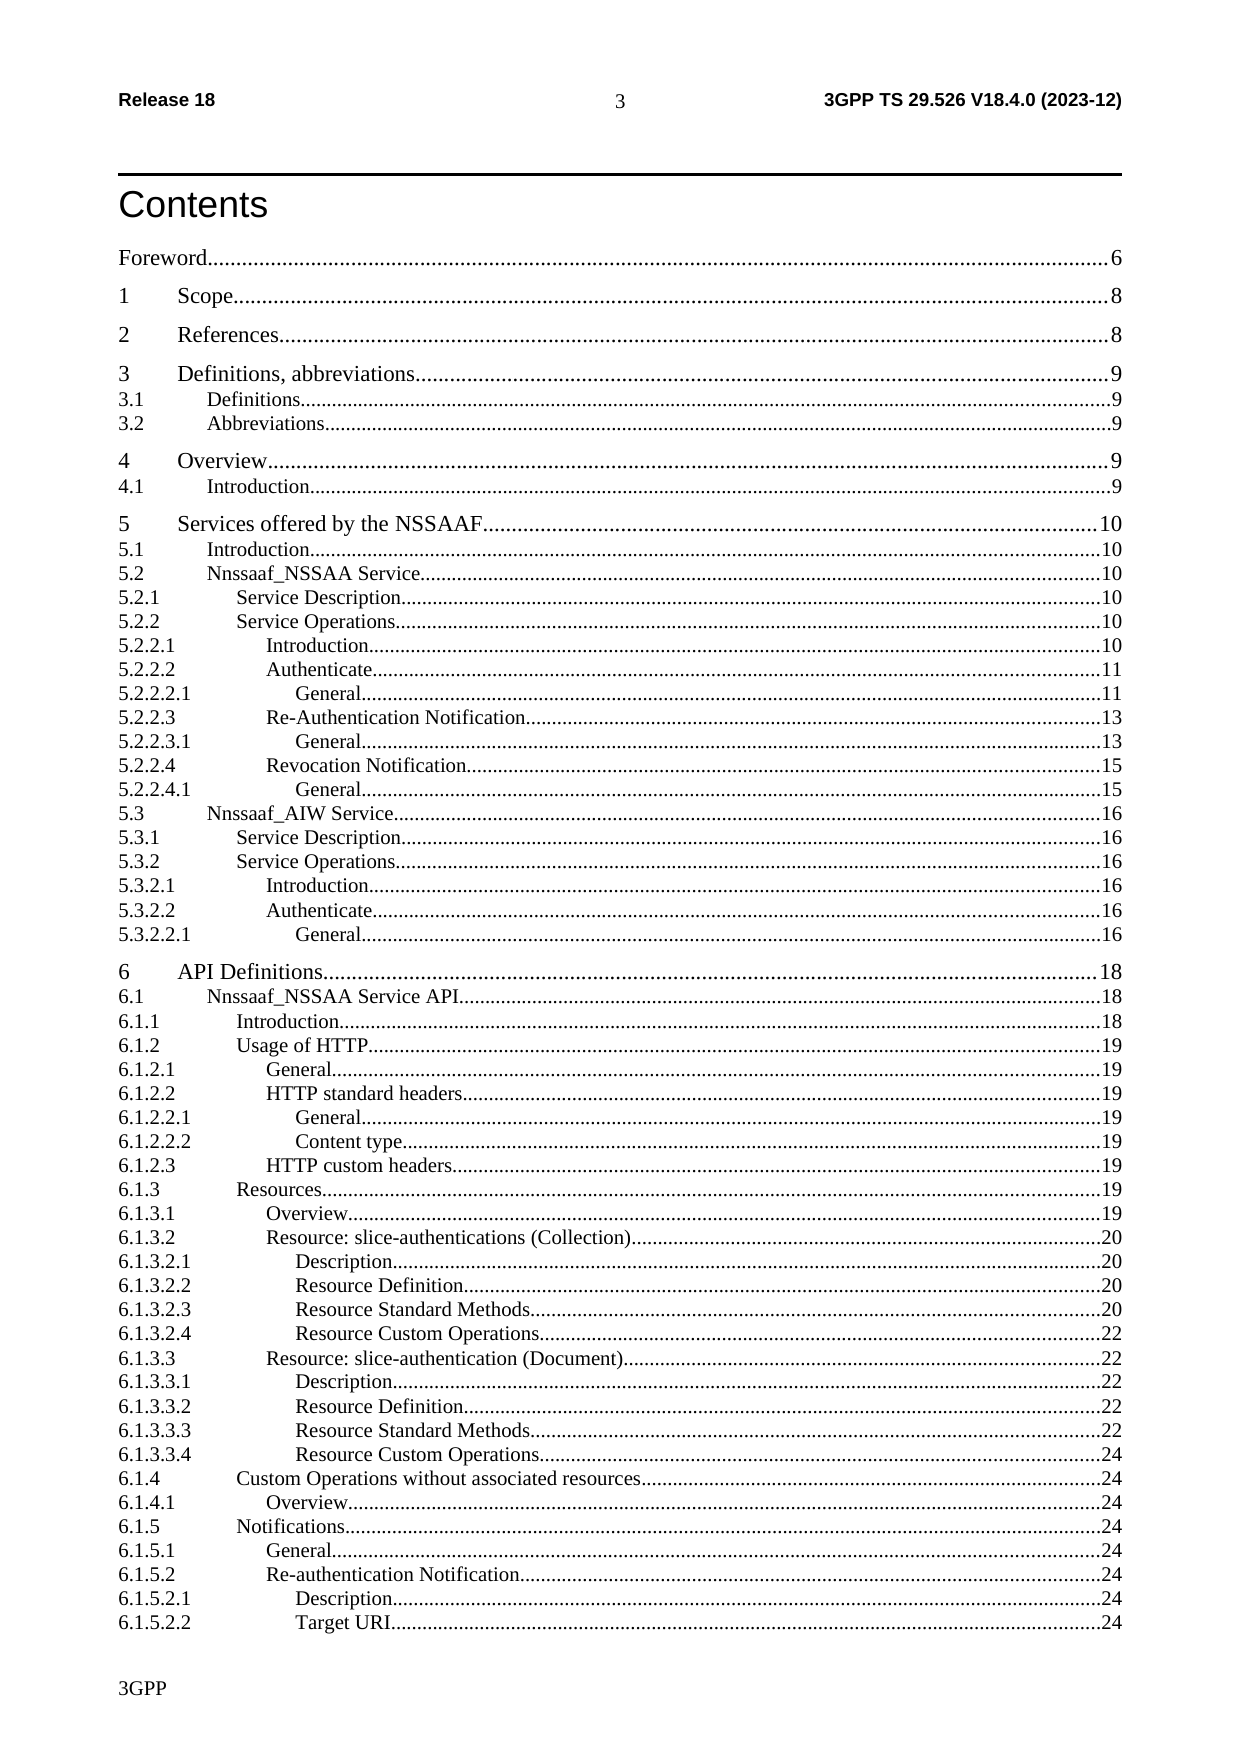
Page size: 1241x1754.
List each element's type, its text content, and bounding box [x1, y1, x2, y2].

text 5.3 Nnssaaf_AIW Service 16 [118, 801, 1078, 825]
text 3.1 Definitions 9 [118, 387, 1078, 411]
text 6.1.2 Usage of HTTP 19 [118, 1033, 1122, 1057]
text 5.2.2.4 Revocation Notification 15 [118, 753, 1122, 777]
text 6.1.5 Notifications 24 [118, 1514, 1122, 1538]
text 6.1.3.1 Overview 19 [118, 1201, 1122, 1225]
text 5.3.2.2 Authenticate 16 [118, 897, 1122, 922]
text 6.1.5.2 Re-authentication Notification 24 [118, 1562, 1122, 1586]
text 6.1.3.3.4 Resource Custom Operations 24 [118, 1442, 1122, 1466]
text 5.2 Nnssaaf_NSSAA Service 10 [118, 561, 1078, 585]
text 6.1.3.3.1 Description 22 [118, 1369, 1122, 1393]
text Foreword 6 [118, 244, 1078, 270]
text 5.2.2.1 Introduction 10 [118, 633, 1122, 657]
text 6.1.3.3.3 Resource Standard Methods 22 [118, 1418, 1122, 1442]
text 5.2.1 Service Description 10 [118, 585, 1122, 609]
text 4 Overview 9 [118, 447, 1078, 474]
text 6.1.5.2.1 Description 24 [118, 1586, 1122, 1610]
text 5.2.2.2 Authenticate 11 [118, 657, 1122, 681]
text 6.1.3.3.2 Resource Definition 22 [118, 1393, 1122, 1418]
text 5.3.2.1 Introduction 16 [118, 873, 1122, 897]
text 5.2.2.2.1 General 11 [118, 681, 1122, 705]
text Contents [118, 176, 1122, 225]
text 5.2.2.3 Re-Authentication Notification 13 [118, 705, 1122, 729]
text 5.3.2.2.1 General 16 [118, 922, 1122, 946]
text 6.1.1 Introduction 18 [118, 1008, 1122, 1033]
text 6.1.3.2.3 Resource Standard Methods 20 [118, 1297, 1122, 1321]
text 6.1.2.2.2 Content type 19 [118, 1129, 1122, 1153]
text 4.1 Introduction 9 [118, 474, 1078, 498]
text 6.1.3.3 Resource: slice-authentication (Document) 22 [118, 1345, 1122, 1369]
text 5.3.2 Service Operations 16 [118, 849, 1122, 873]
text 6.1.2.3 HTTP custom headers 19 [118, 1153, 1122, 1177]
text 5.2.2.4.1 General 15 [118, 777, 1122, 801]
text 6.1.4.1 Overview 24 [118, 1490, 1122, 1514]
text 2 References 8 [118, 321, 1078, 348]
text 6 API Definitions 18 [118, 958, 1078, 984]
text 6.1.3.2.4 Resource Custom Operations 22 [118, 1321, 1122, 1345]
text 6.1.2.2 HTTP standard headers 19 [118, 1081, 1122, 1105]
text 6.1.2.1 General 19 [118, 1057, 1122, 1081]
text 6.1.4 Custom Operations without associated resources 24 [118, 1466, 1122, 1490]
text 6.1 Nnssaaf_NSSAA Service API 18 [118, 984, 1078, 1008]
text 5.1 Introduction 10 [118, 537, 1078, 561]
text 5.2.2 Service Operations 10 [118, 609, 1122, 633]
text 6.1.3 Resources 19 [118, 1177, 1122, 1201]
text 3.2 Abbreviations 9 [118, 411, 1078, 435]
text 6.1.3.2.2 Resource Definition 20 [118, 1273, 1122, 1297]
text 6.1.3.2 Resource: slice-authentications (Collection) 20 [118, 1225, 1122, 1249]
text 5 Services offered by the NSSAAF 10 [118, 510, 1078, 537]
text 5.2.2.3.1 General 13 [118, 729, 1122, 753]
text 5.3.1 Service Description 16 [118, 825, 1122, 849]
text 6.1.2.2.1 General 19 [118, 1105, 1122, 1129]
text 6.1.5.1 General 24 [118, 1538, 1122, 1562]
text 6.1.5.2.2 Target URI 24 [118, 1610, 1122, 1634]
text 1 Scope 8 [118, 283, 1078, 309]
text 6.1.3.2.1 Description 20 [118, 1249, 1122, 1273]
text 3 Definitions, abbreviations 9 [118, 360, 1078, 387]
